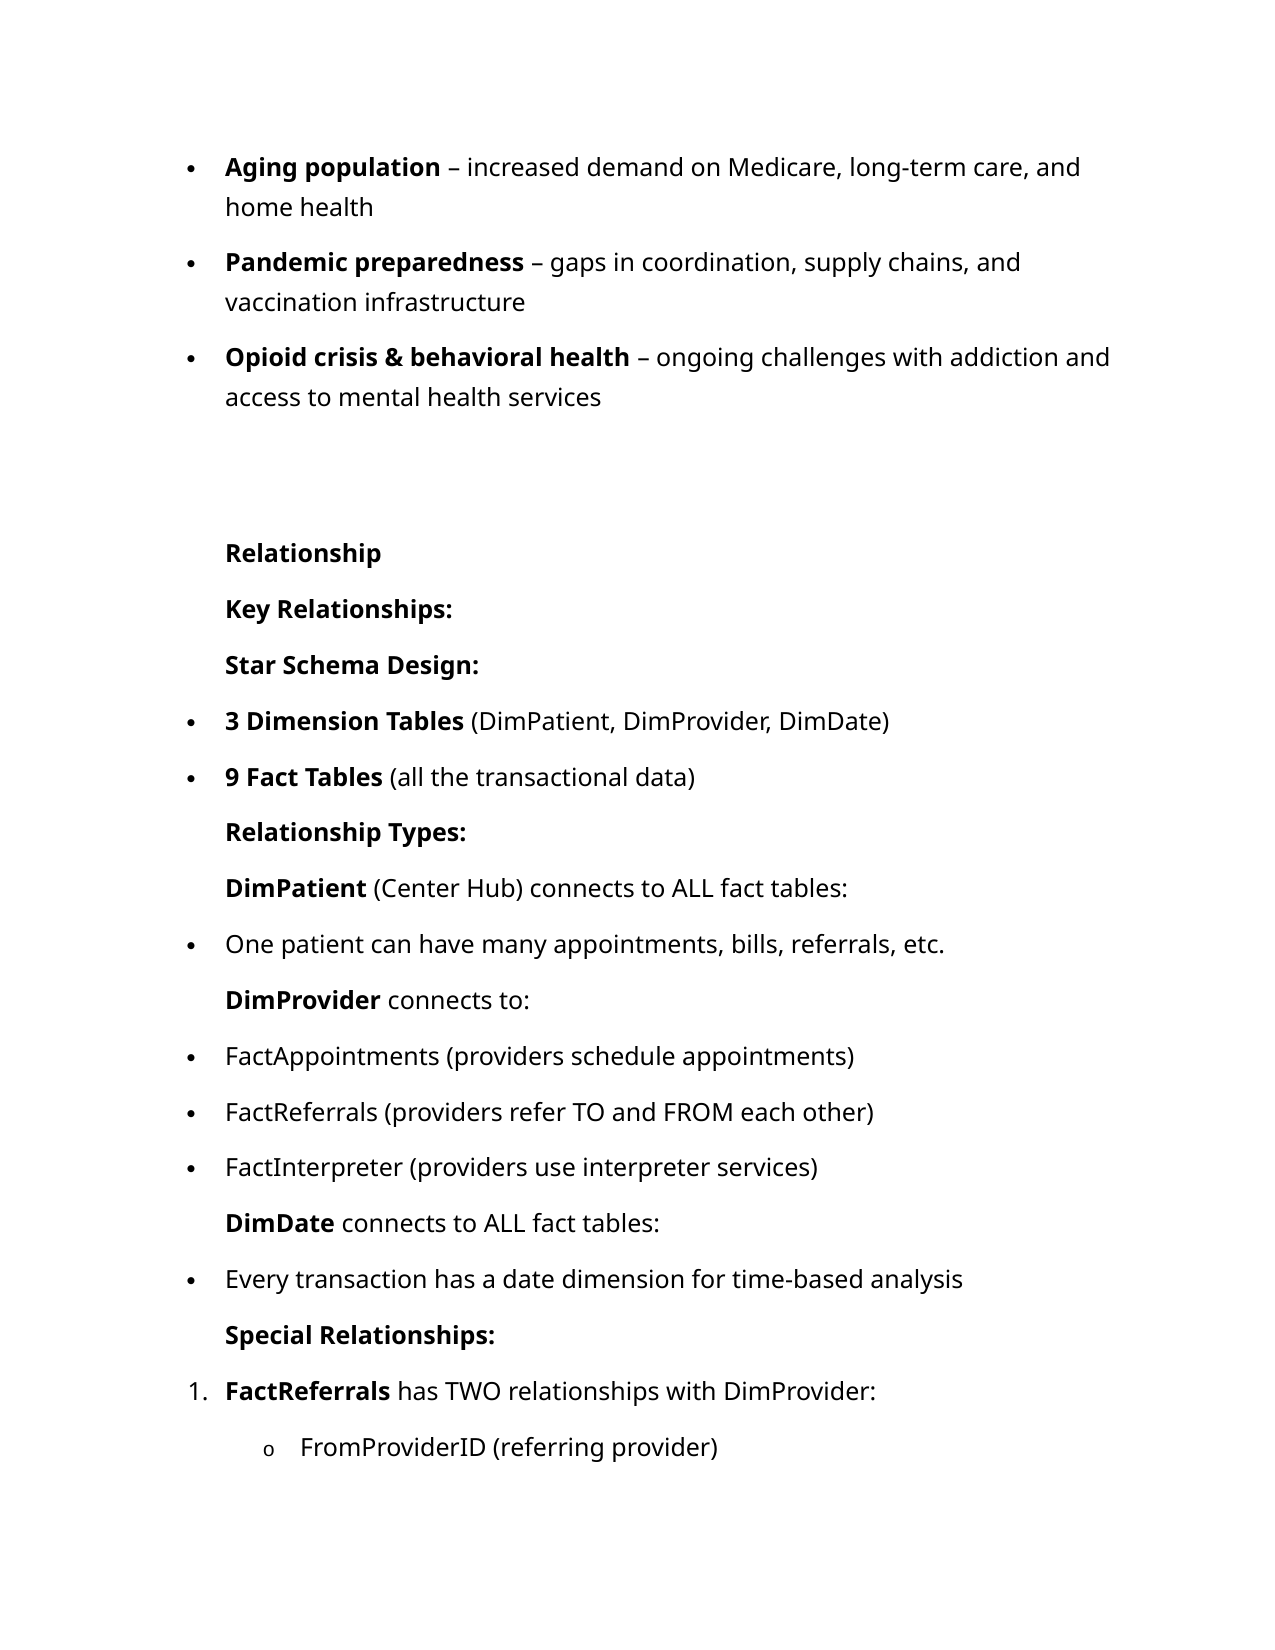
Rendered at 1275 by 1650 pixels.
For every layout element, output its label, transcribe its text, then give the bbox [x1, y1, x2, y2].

list Pandemic preparedness – gaps in coordination, supply chains, and vaccination infrastructure [187, 245, 1125, 318]
list FactReferrals has TWO relationships with DimProvider: [187, 1373, 1125, 1407]
list Aging population – increased demand on Medicare, long-term care, and home health [187, 150, 1125, 223]
list Opioid crisis & behavioral health – ongoing challenges with addiction and access to mental health services Relationship [187, 340, 1125, 570]
list One patient can have many appointments, bills, referrals, etc. [187, 927, 1125, 961]
text Star Schema Design: [225, 647, 1125, 682]
list FactReferrals (providers refer TO and FROM each other) [187, 1094, 1125, 1128]
text Relationship Types: [225, 815, 1125, 849]
list FactInterpreter (providers use interpreter services) [187, 1150, 1125, 1184]
text Special Relationships: [225, 1317, 1125, 1352]
list Every transaction has a date dimension for time-based analysis [187, 1262, 1125, 1296]
text DimPatient (Center Hub) connects to ALL fact tables: [225, 871, 1125, 905]
list FactAppointments (providers schedule appointments) [187, 1038, 1125, 1072]
list 9 Fact Tables (all the transactional data) [187, 759, 1125, 793]
text DimProvider connects to: [225, 982, 1125, 1017]
text Key Relationships: [225, 592, 1125, 626]
list 3 Dimension Tables (DimPatient, DimProvider, DimDate) [187, 703, 1125, 737]
list FromProviderID (referring provider) [262, 1429, 1125, 1463]
text DimDate connects to ALL fact tables: [225, 1206, 1125, 1240]
